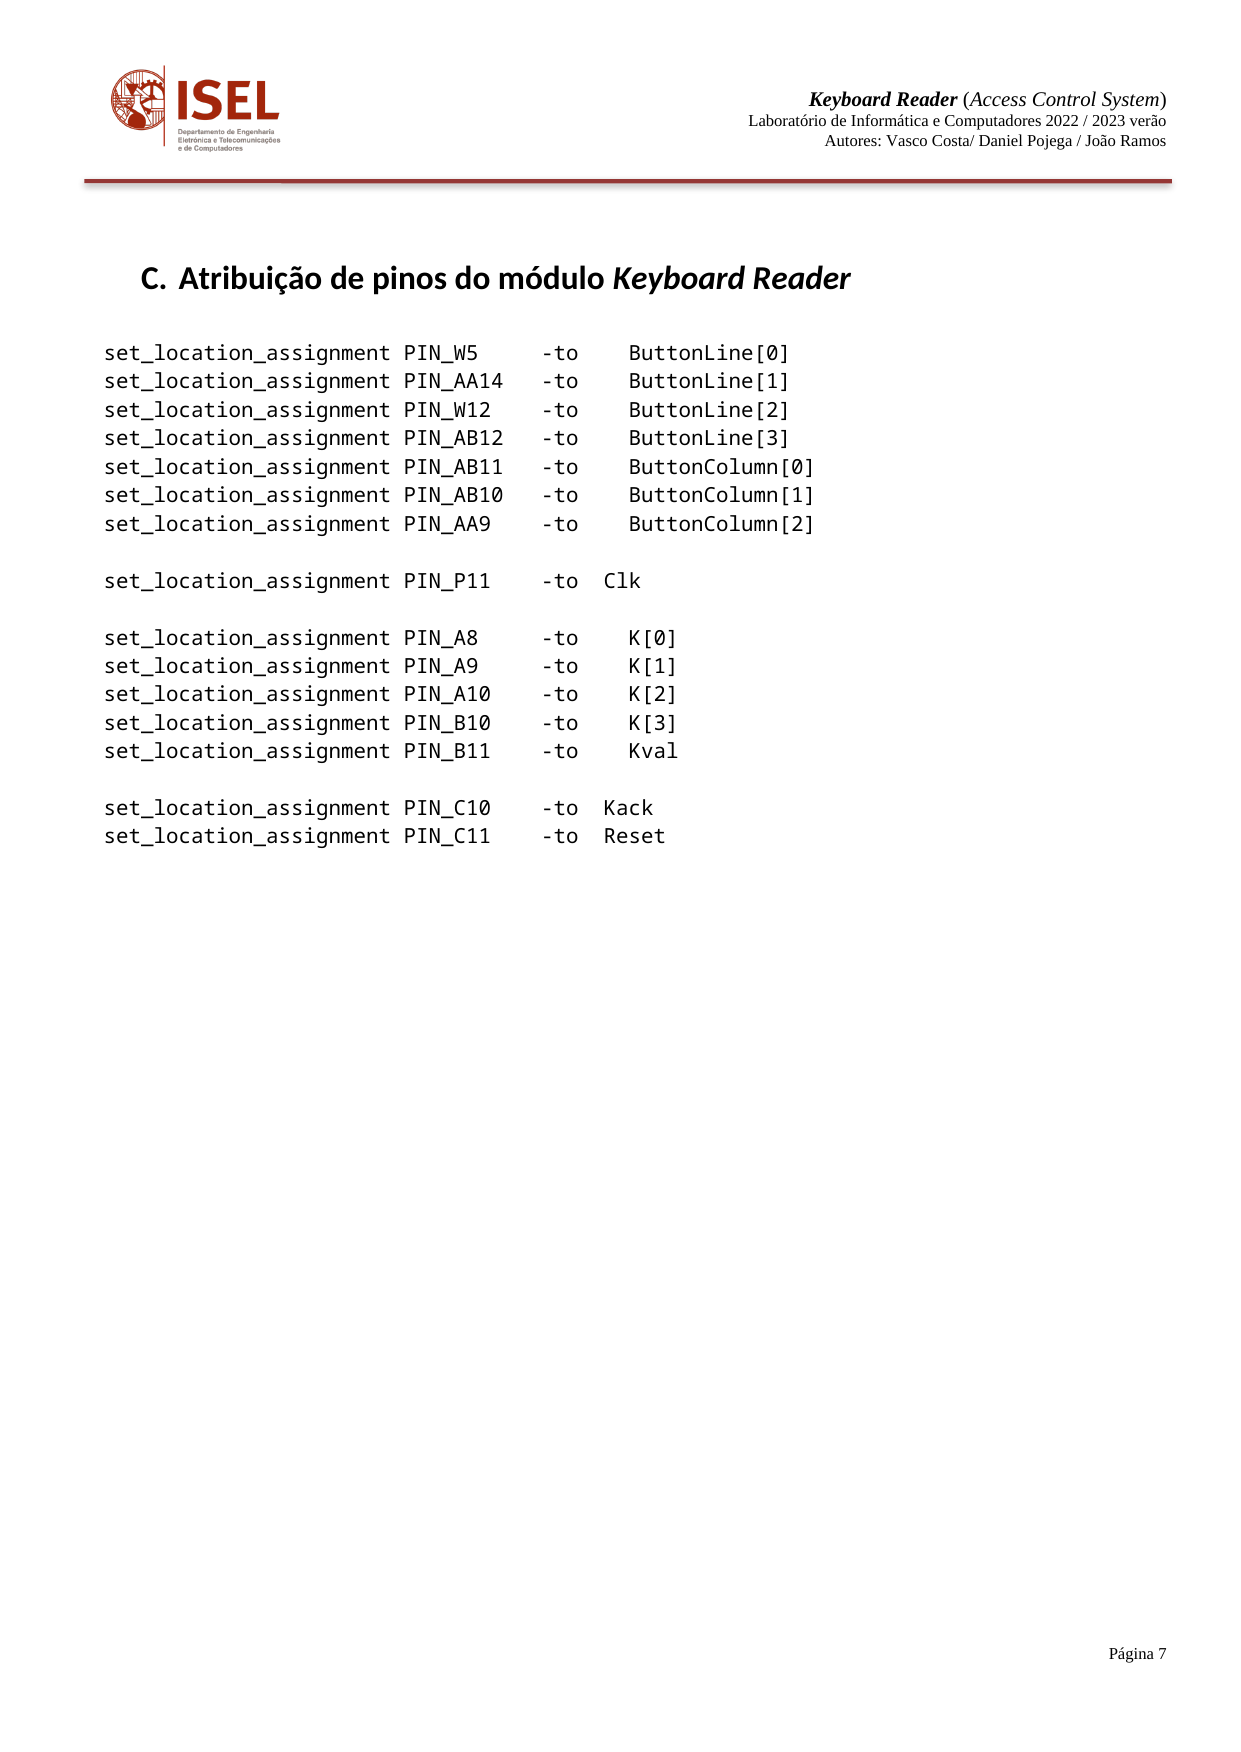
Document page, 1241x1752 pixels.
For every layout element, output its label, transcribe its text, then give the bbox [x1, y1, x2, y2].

text set_location_assignment PIN_A9 -to K[1] [103, 651, 1166, 679]
text set_location_assignment PIN_A8 -to K[0] [103, 623, 1166, 651]
picture [89, 43, 302, 174]
text Atribuição de pinos do módulo Keyboard Reader [141, 257, 1166, 297]
text set_location_assignment PIN_B11 -to Kval [103, 736, 1166, 765]
text set_location_assignment PIN_AB10 -to ButtonColumn[1] [103, 480, 1166, 509]
text set_location_assignment PIN_P11 -to Clk [103, 566, 1166, 594]
text set_location_assignment PIN_W12 -to ButtonLine[2] [103, 395, 1166, 423]
text set_location_assignment PIN_B10 -to K[3] [103, 708, 1166, 736]
text set_location_assignment PIN_C10 -to Kack [103, 793, 1166, 822]
text set_location_assignment PIN_W5 -to ButtonLine[0] [103, 338, 1166, 367]
text set_location_assignment PIN_C11 -to Reset [103, 822, 1166, 850]
text set_location_assignment PIN_AA14 -to ButtonLine[1] [103, 367, 1166, 395]
text set_location_assignment PIN_A10 -to K[2] [103, 679, 1166, 708]
text set_location_assignment PIN_AB12 -to ButtonLine[3] [103, 423, 1166, 452]
text set_location_assignment PIN_AB11 -to ButtonColumn[0] [103, 452, 1166, 480]
text set_location_assignment PIN_AA9 -to ButtonColumn[2] [103, 509, 1166, 537]
